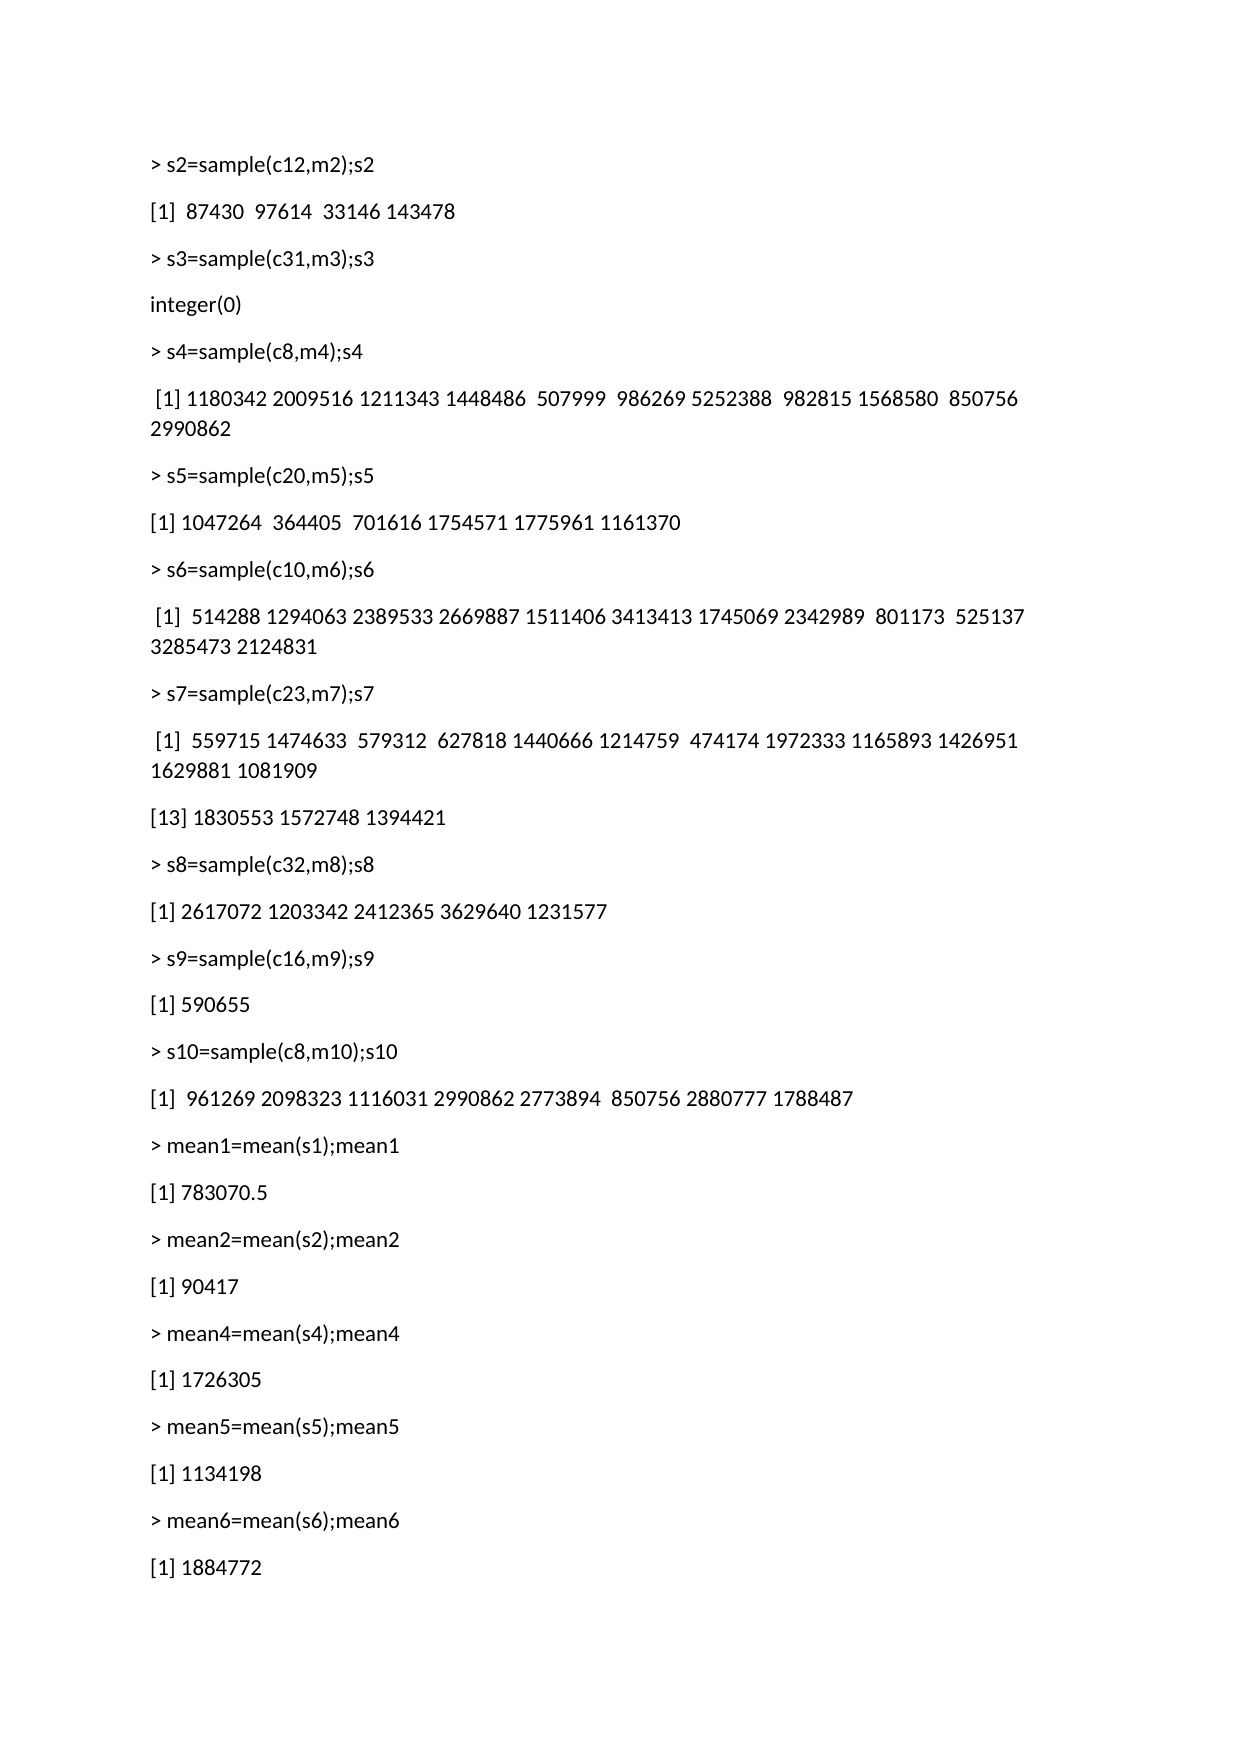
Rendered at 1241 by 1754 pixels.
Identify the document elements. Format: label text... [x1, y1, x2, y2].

text [1] 1726305 [150, 1366, 1090, 1394]
text > mean5=mean(s5);mean5 [150, 1412, 1090, 1441]
text [1] 783070.5 [150, 1178, 1090, 1206]
text > s5=sample(c20,m5);s5 [150, 461, 1090, 489]
text > s10=sample(c8,m10);s10 [150, 1037, 1090, 1066]
text [1] 961269 2098323 1116031 2990862 2773894 850756 2880777 1788487 [150, 1084, 1090, 1112]
text > s9=sample(c16,m9);s9 [150, 944, 1090, 972]
text [1] 559715 1474633 579312 627818 1440666 1214759 474174 1972333 1165893 1426951 1629881 1081909 [150, 726, 1090, 784]
text > mean6=mean(s6);mean6 [150, 1506, 1090, 1534]
text > s7=sample(c23,m7);s7 [150, 679, 1090, 707]
text [1] 90417 [150, 1272, 1090, 1300]
text [1] 514288 1294063 2389533 2669887 1511406 3413413 1745069 2342989 801173 525137 3285473 2124831 [150, 602, 1090, 660]
text > mean4=mean(s4);mean4 [150, 1319, 1090, 1347]
text > s4=sample(c8,m4);s4 [150, 337, 1090, 366]
text > mean1=mean(s1);mean1 [150, 1131, 1090, 1159]
text [1] 2617072 1203342 2412365 3629640 1231577 [150, 897, 1090, 925]
text > s2=sample(c12,m2);s2 [150, 150, 1090, 178]
text [1] 590655 [150, 991, 1090, 1019]
text > s8=sample(c32,m8);s8 [150, 850, 1090, 878]
text [1] 1180342 2009516 1211343 1448486 507999 986269 5252388 982815 1568580 850756 2990862 [150, 384, 1090, 443]
text > s3=sample(c31,m3);s3 [150, 244, 1090, 272]
text [1] 87430 97614 33146 143478 [150, 197, 1090, 225]
text [1] 1134198 [150, 1459, 1090, 1487]
text [1] 1047264 364405 701616 1754571 1775961 1161370 [150, 508, 1090, 536]
text > s6=sample(c10,m6);s6 [150, 555, 1090, 583]
text [1] 1884772 [150, 1553, 1090, 1581]
text > mean2=mean(s2);mean2 [150, 1225, 1090, 1253]
text integer(0) [150, 291, 1090, 319]
text [13] 1830553 1572748 1394421 [150, 803, 1090, 831]
